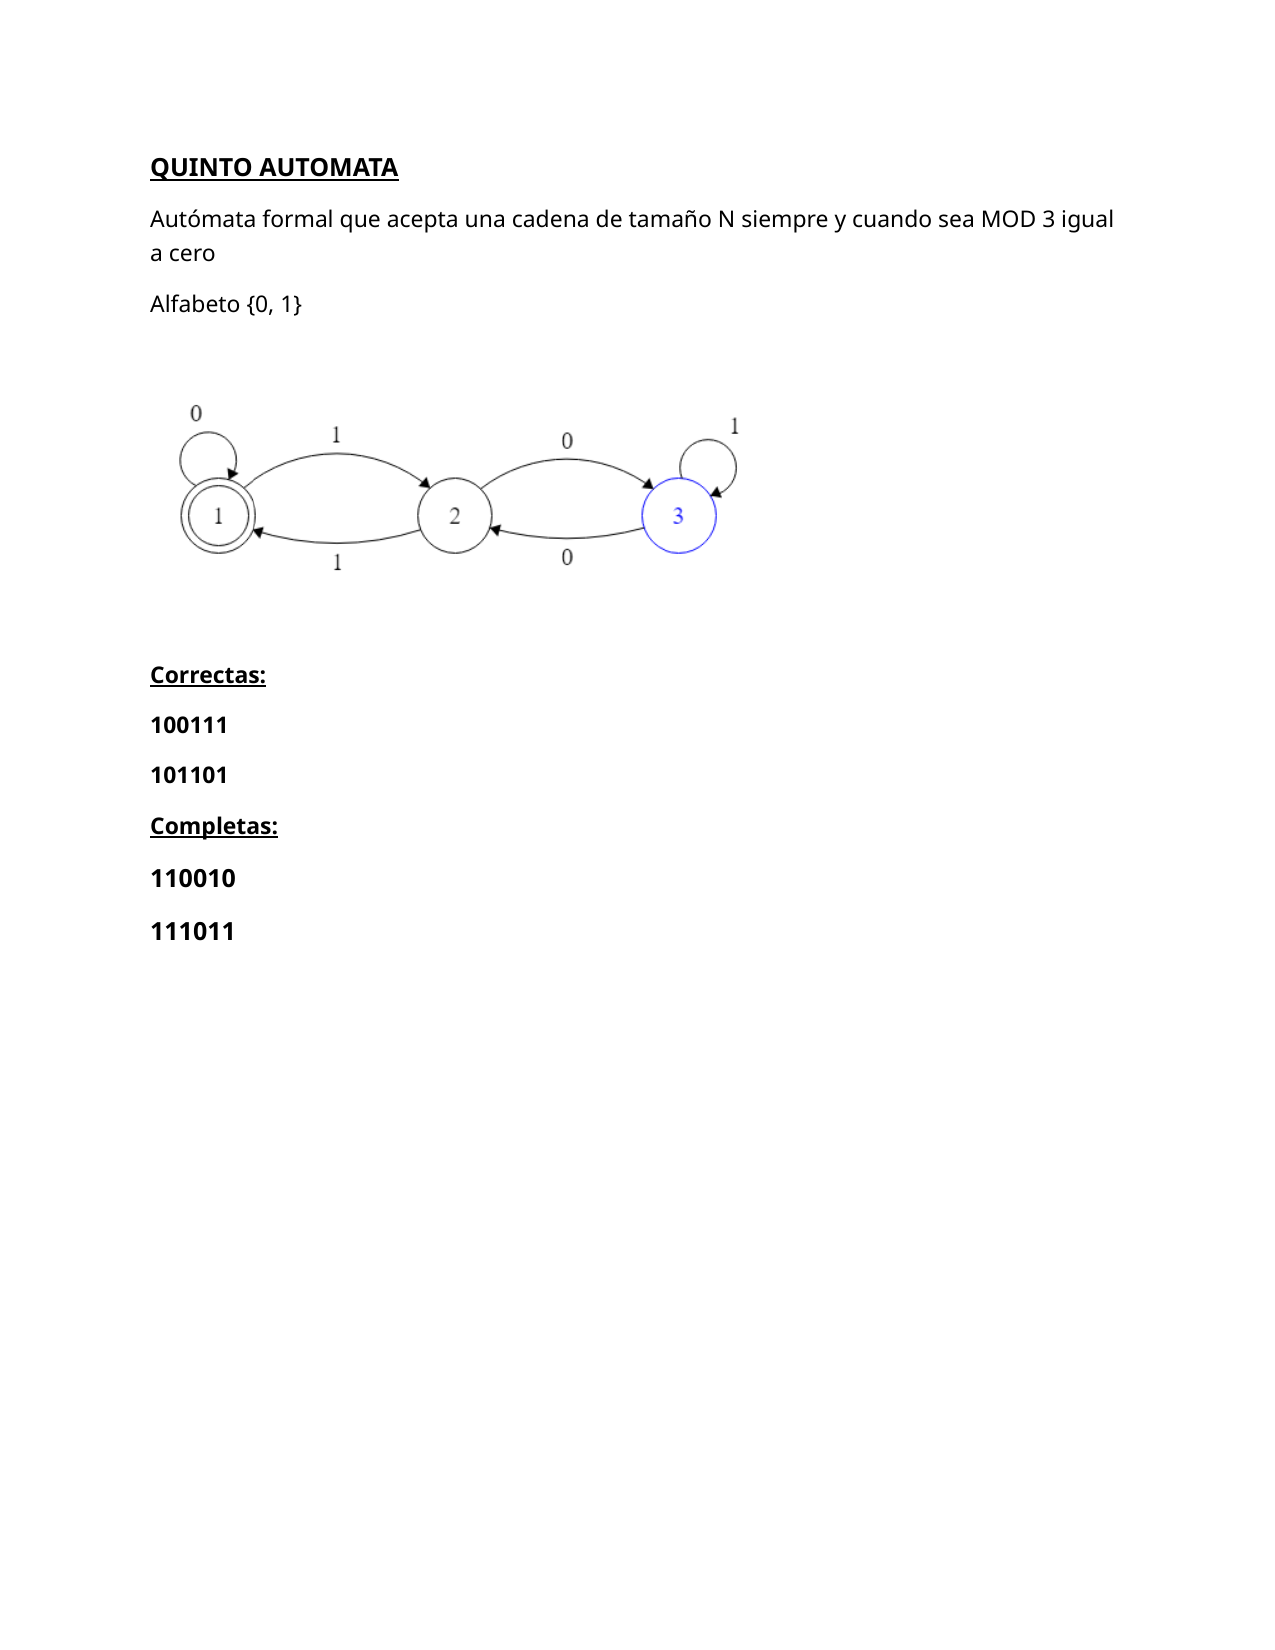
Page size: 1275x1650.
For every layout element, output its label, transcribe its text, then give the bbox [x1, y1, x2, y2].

text Completas: [150, 810, 1125, 841]
text 101101 [150, 759, 1125, 791]
text 111011 [150, 914, 1125, 948]
text Autómata formal que acepta una cadena de tamaño N siempre y cuando sea MOD 3 igual a cero [150, 203, 1125, 268]
text 110010 [150, 860, 1125, 894]
text Correctas: [150, 659, 1125, 690]
text QUINTO AUTOMATA [150, 150, 1125, 184]
text Alfabeto {0, 1} [150, 288, 1125, 319]
picture [150, 356, 769, 597]
text 100111 [150, 709, 1125, 740]
